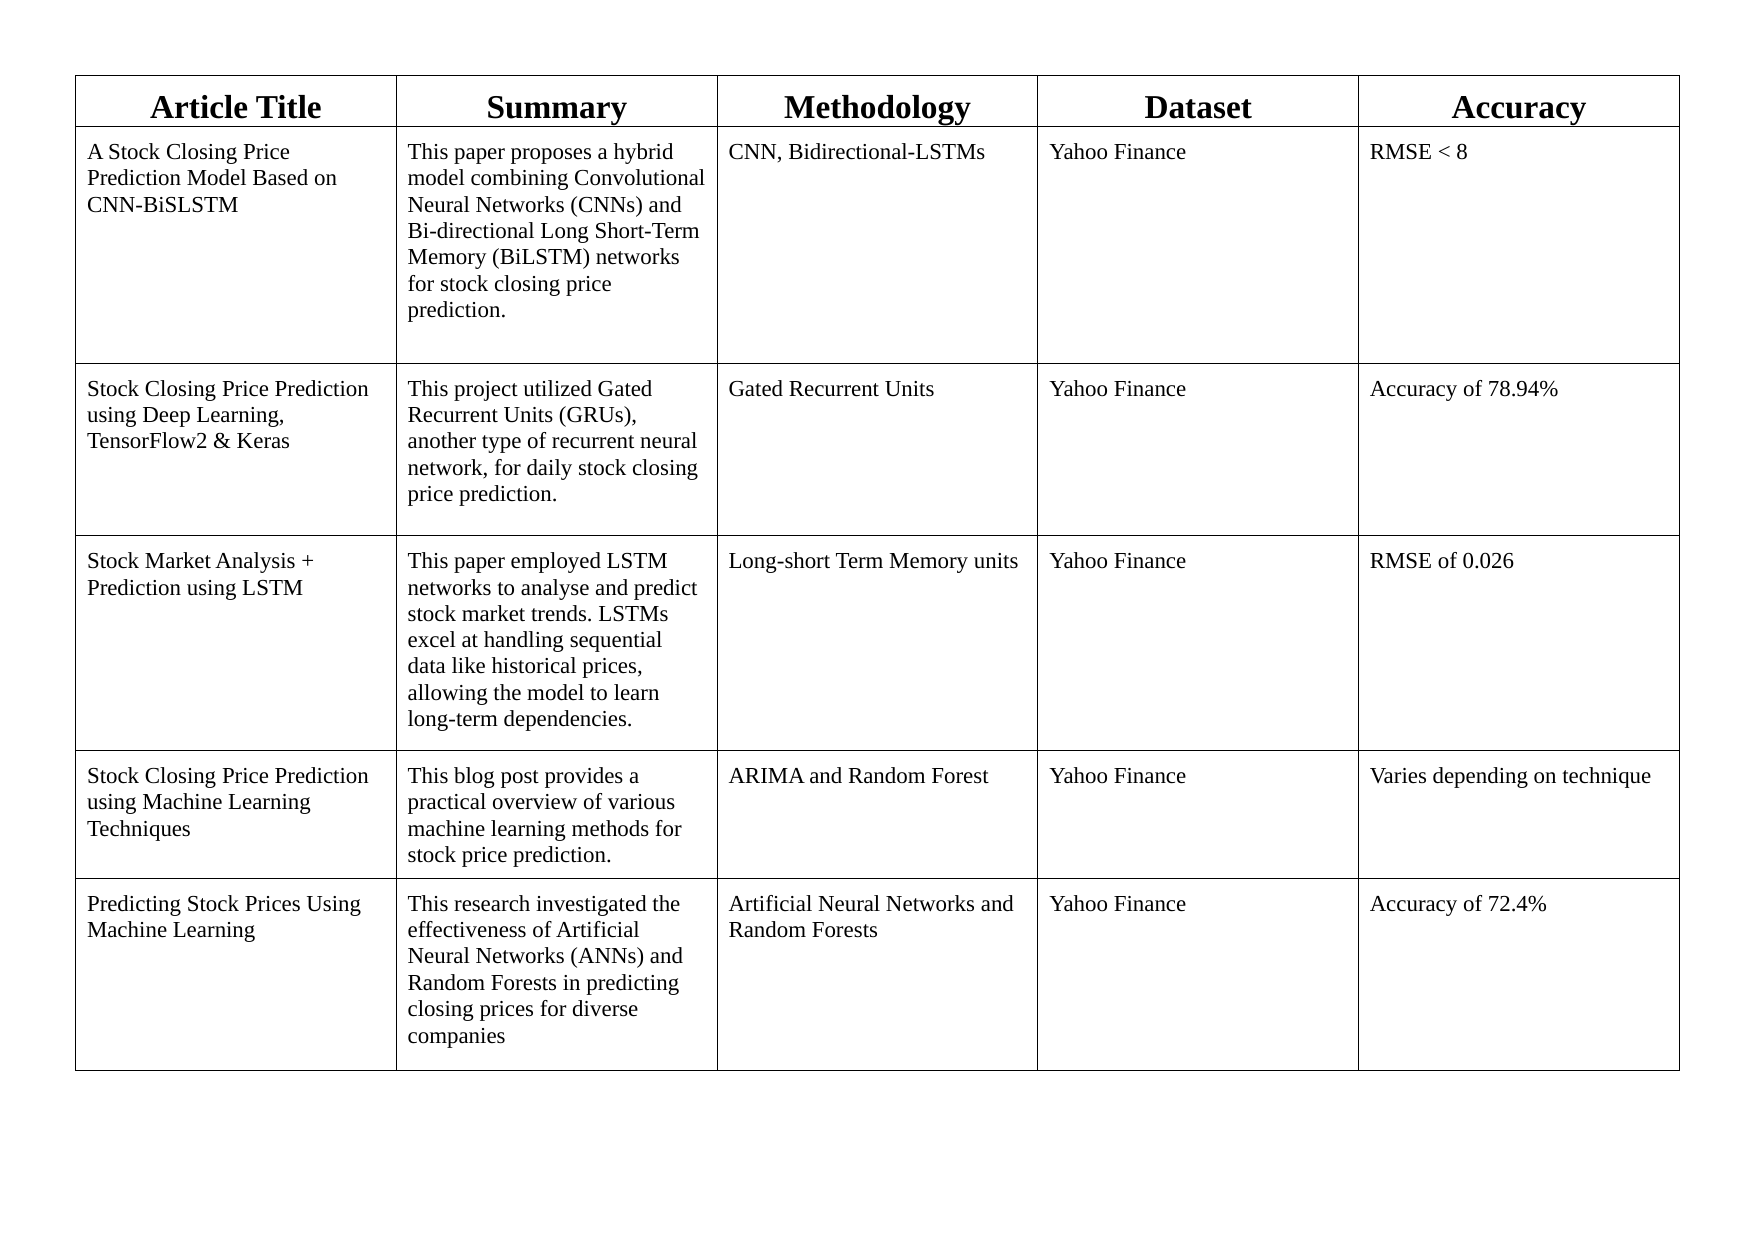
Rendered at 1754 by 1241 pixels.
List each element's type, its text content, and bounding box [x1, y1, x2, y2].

table_cell Stock Closing Price Prediction using Machine Learning Techniques [76, 751, 396, 878]
table_cell Long-short Term Memory units [718, 536, 1037, 750]
table_cell Accuracy of 72.4% [1359, 879, 1679, 1070]
table_cell This paper employed LSTM networks to analyse and predict stock market trends. LSTMs excel at handling sequential data like historical prices, allowing the model to learn long-term dependencies. [397, 536, 717, 750]
table_cell CNN, Bidirectional-LSTMs [718, 127, 1037, 363]
table_cell A Stock Closing Price Prediction Model Based on CNN-BiSLSTM [76, 127, 396, 363]
table_cell RMSE < 8 [1359, 127, 1679, 363]
table_cell Stock Market Analysis + Prediction using LSTM [76, 536, 396, 750]
table_cell This project utilized Gated Recurrent Units (GRUs), another type of recurrent neural network, for daily stock closing price prediction. [397, 364, 717, 535]
table_cell This research investigated the effectiveness of Artificial Neural Networks (ANNs) and Random Forests in predicting closing prices for diverse companies [397, 879, 717, 1070]
table_header Accuracy [1359, 76, 1679, 126]
table_cell Yahoo Finance [1038, 364, 1358, 535]
table_cell Gated Recurrent Units [718, 364, 1037, 535]
table_header Methodology [718, 76, 1037, 126]
table_cell Yahoo Finance [1038, 127, 1358, 363]
table_cell This paper proposes a hybrid model combining Convolutional Neural Networks (CNNs) and Bi-directional Long Short-Term Memory (BiLSTM) networks for stock closing price prediction. [397, 127, 717, 363]
table_cell ARIMA and Random Forest [718, 751, 1037, 878]
table_cell Varies depending on technique [1359, 751, 1679, 878]
table_header Dataset [1038, 76, 1358, 126]
table_cell Artificial Neural Networks and Random Forests [718, 879, 1037, 1070]
table_cell Yahoo Finance [1038, 751, 1358, 878]
table_header Article Title [76, 76, 396, 126]
table_cell RMSE of 0.026 [1359, 536, 1679, 750]
table_header Summary [397, 76, 717, 126]
table_cell Accuracy of 78.94% [1359, 364, 1679, 535]
table_cell Yahoo Finance [1038, 536, 1358, 750]
table_cell Stock Closing Price Prediction using Deep Learning, TensorFlow2 & Keras [76, 364, 396, 535]
table_cell This blog post provides a practical overview of various machine learning methods for stock price prediction. [397, 751, 717, 878]
table_cell Yahoo Finance [1038, 879, 1358, 1070]
table_cell Predicting Stock Prices Using Machine Learning [76, 879, 396, 1070]
